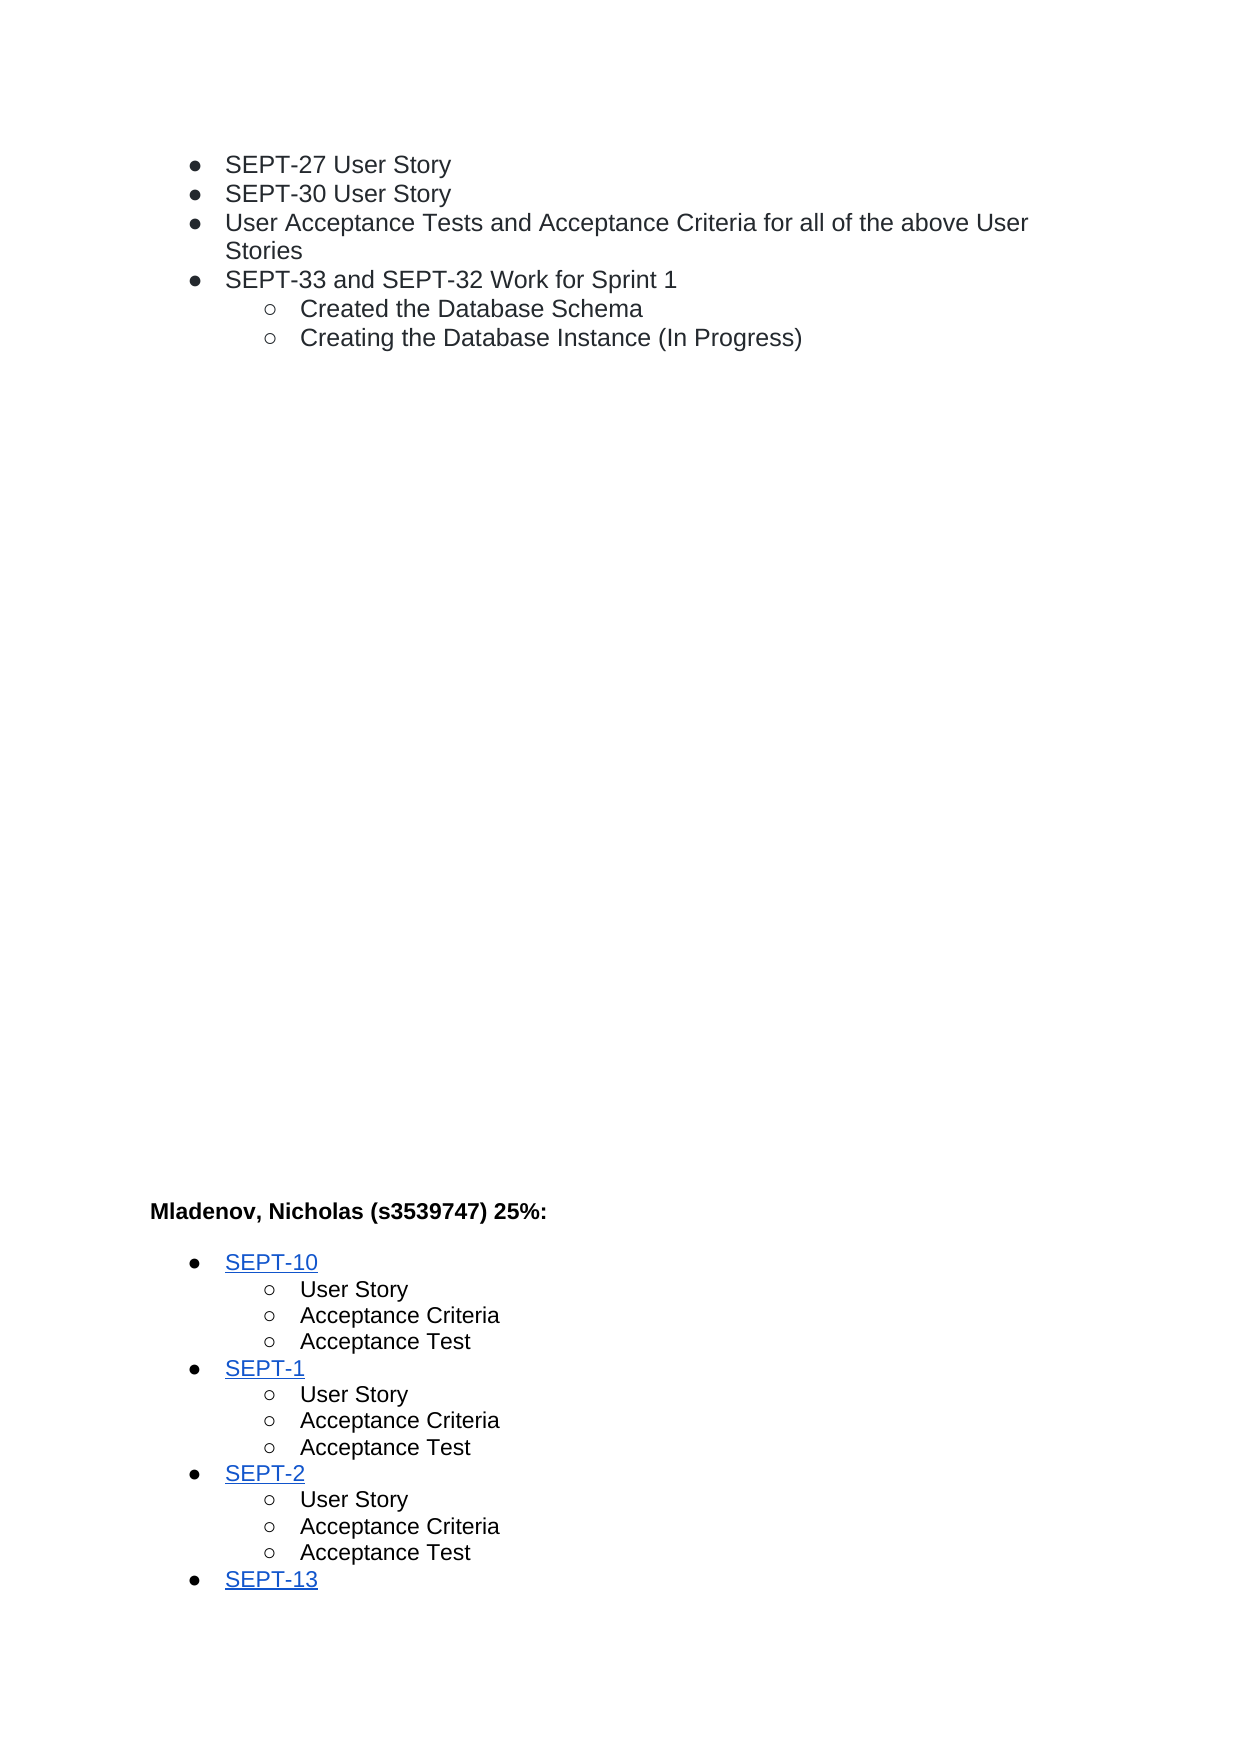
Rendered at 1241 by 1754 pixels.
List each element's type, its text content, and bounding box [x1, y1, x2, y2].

list Created the Database Schema [262, 294, 1090, 322]
list SEPT-33 and SEPT-32 Work for Sprint 1 [187, 265, 1090, 294]
list User Story [262, 1381, 1090, 1407]
list SEPT-13 [187, 1566, 1090, 1592]
list User Acceptance Tests and Acceptance Criteria for all of the above User Stories [187, 207, 1090, 265]
list Acceptance Criteria [262, 1302, 1090, 1328]
list Acceptance Test [262, 1328, 1090, 1355]
list SEPT-2 [187, 1460, 1090, 1486]
list Acceptance Criteria [262, 1513, 1090, 1539]
list Acceptance Test [262, 1434, 1090, 1460]
list Acceptance Test [262, 1539, 1090, 1566]
list Acceptance Criteria [262, 1407, 1090, 1434]
list SEPT-1 [187, 1355, 1090, 1381]
list SEPT-10 [187, 1249, 1090, 1276]
list User Story [262, 1276, 1090, 1302]
list Creating the Database Instance (In Progress) [262, 322, 1090, 351]
list User Story [262, 1486, 1090, 1513]
text Mladenov, Nicholas (s3539747) 25%: [150, 1198, 1090, 1224]
list SEPT-27 User Story [187, 150, 1090, 179]
list SEPT-30 User Story [187, 179, 1090, 207]
